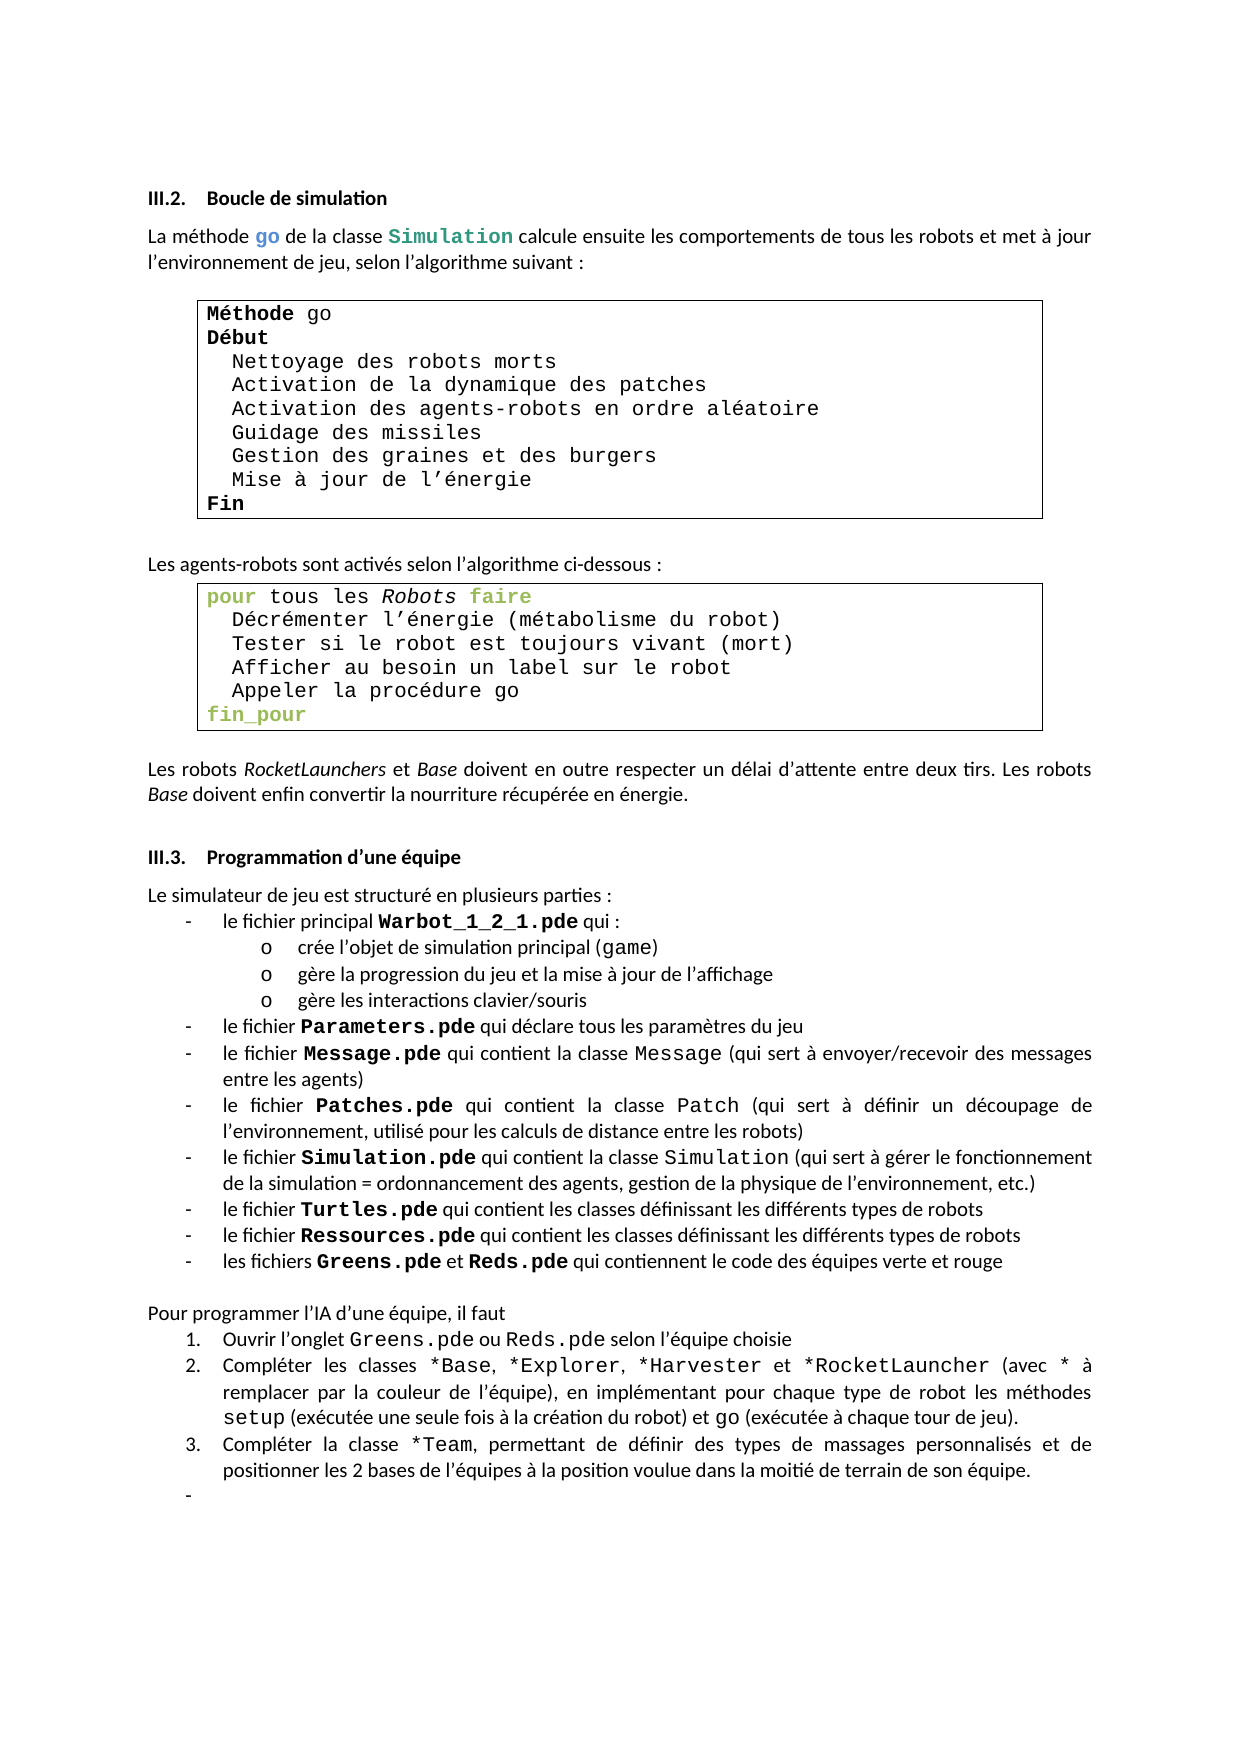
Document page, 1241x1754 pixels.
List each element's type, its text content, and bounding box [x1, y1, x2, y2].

text Méthode go [198, 301, 1042, 324]
text fin_pour [198, 701, 1042, 730]
text pour tous les Robots faire [198, 584, 1042, 606]
list le fichier Ressources.pde qui contient les classes définissant les différents types de robots [185, 1222, 1093, 1249]
text Nettoyage des robots morts [198, 348, 1042, 371]
list le fichier principal Warbot_1_2_1.pde qui : [185, 908, 1093, 934]
text La méthode go de la classe Simulation calcule ensuite les comportements de tous les robots et met à jour l’environnement de jeu, selon l’algorithme suivant : [148, 223, 1093, 275]
list crée l’objet de simulation principal (game) [260, 934, 1093, 961]
text Fin [198, 489, 1042, 518]
list gère la progression du jeu et la mise à jour de l’affichage [260, 961, 1093, 987]
subtitle Boucle de simulation [148, 185, 1093, 211]
text Afficher au besoin un label sur le robot [198, 654, 1042, 677]
list les fichiers Greens.pde et Reds.pde qui contiennent le code des équipes verte et rouge [185, 1249, 1093, 1275]
text Guidage des missiles [198, 418, 1042, 442]
text Tester si le robot est toujours vivant (mort) [198, 630, 1042, 654]
text Les agents-robots sont activés selon l’algorithme ci-dessous : [148, 551, 1093, 576]
list Compléter les classes *Base, *Explorer, *Harvester et *RocketLauncher (avec * à remplacer par la couleur de l’équipe), en implémentant pour chaque type de robot les méthodes setup (exécutée une seule fois à la création du robot) et go (exécutée à chaque tour de jeu). [185, 1352, 1093, 1431]
list le fichier Turtles.pde qui contient les classes définissant les différents types de robots [185, 1196, 1093, 1222]
list le fichier Parameters.pde qui déclare tous les paramètres du jeu [185, 1014, 1093, 1040]
text Pour programmer l’IA d’une équipe, il faut [148, 1301, 1093, 1326]
text Les robots RocketLaunchers et Base doivent en outre respecter un délai d’attente entre deux tirs. Les robots Base doivent enfin convertir la nourriture récupérée en énergie. [148, 756, 1093, 807]
list le fichier Simulation.pde qui contient la classe Simulation (qui sert à gérer le fonctionnement de la simulation = ordonnancement des agents, gestion de la physique de l’environnement, etc.) [185, 1144, 1093, 1196]
text Gestion des graines et des burgers [198, 442, 1042, 466]
text Début [198, 324, 1042, 348]
list gère les interactions clavier/souris [260, 987, 1093, 1014]
text Le simulateur de jeu est structuré en plusieurs parties : [148, 882, 1093, 908]
text Activation de la dynamique des patches [198, 371, 1042, 395]
text Appeler la procédure go [198, 677, 1042, 701]
list le fichier Message.pde qui contient la classe Message (qui sert à envoyer/recevoir des messages entre les agents) [185, 1040, 1093, 1092]
list Ouvrir l’onglet Greens.pde ou Reds.pde selon l’équipe choisie [185, 1326, 1093, 1352]
list Compléter la classe *Team, permettant de définir des types de massages personnalisés et de positionner les 2 bases de l’équipes à la position voulue dans la moitié de terrain de son équipe. [185, 1431, 1093, 1483]
text Activation des agents-robots en ordre aléatoire [198, 395, 1042, 418]
list le fichier Patches.pde qui contient la classe Patch (qui sert à définir un découpage de l’environnement, utilisé pour les calculs de distance entre les robots) [185, 1092, 1093, 1144]
subtitle Programmation d’une équipe [148, 844, 1093, 870]
text Décrémenter l’énergie (métabolisme du robot) [198, 606, 1042, 630]
text Mise à jour de l’énergie [198, 466, 1042, 489]
